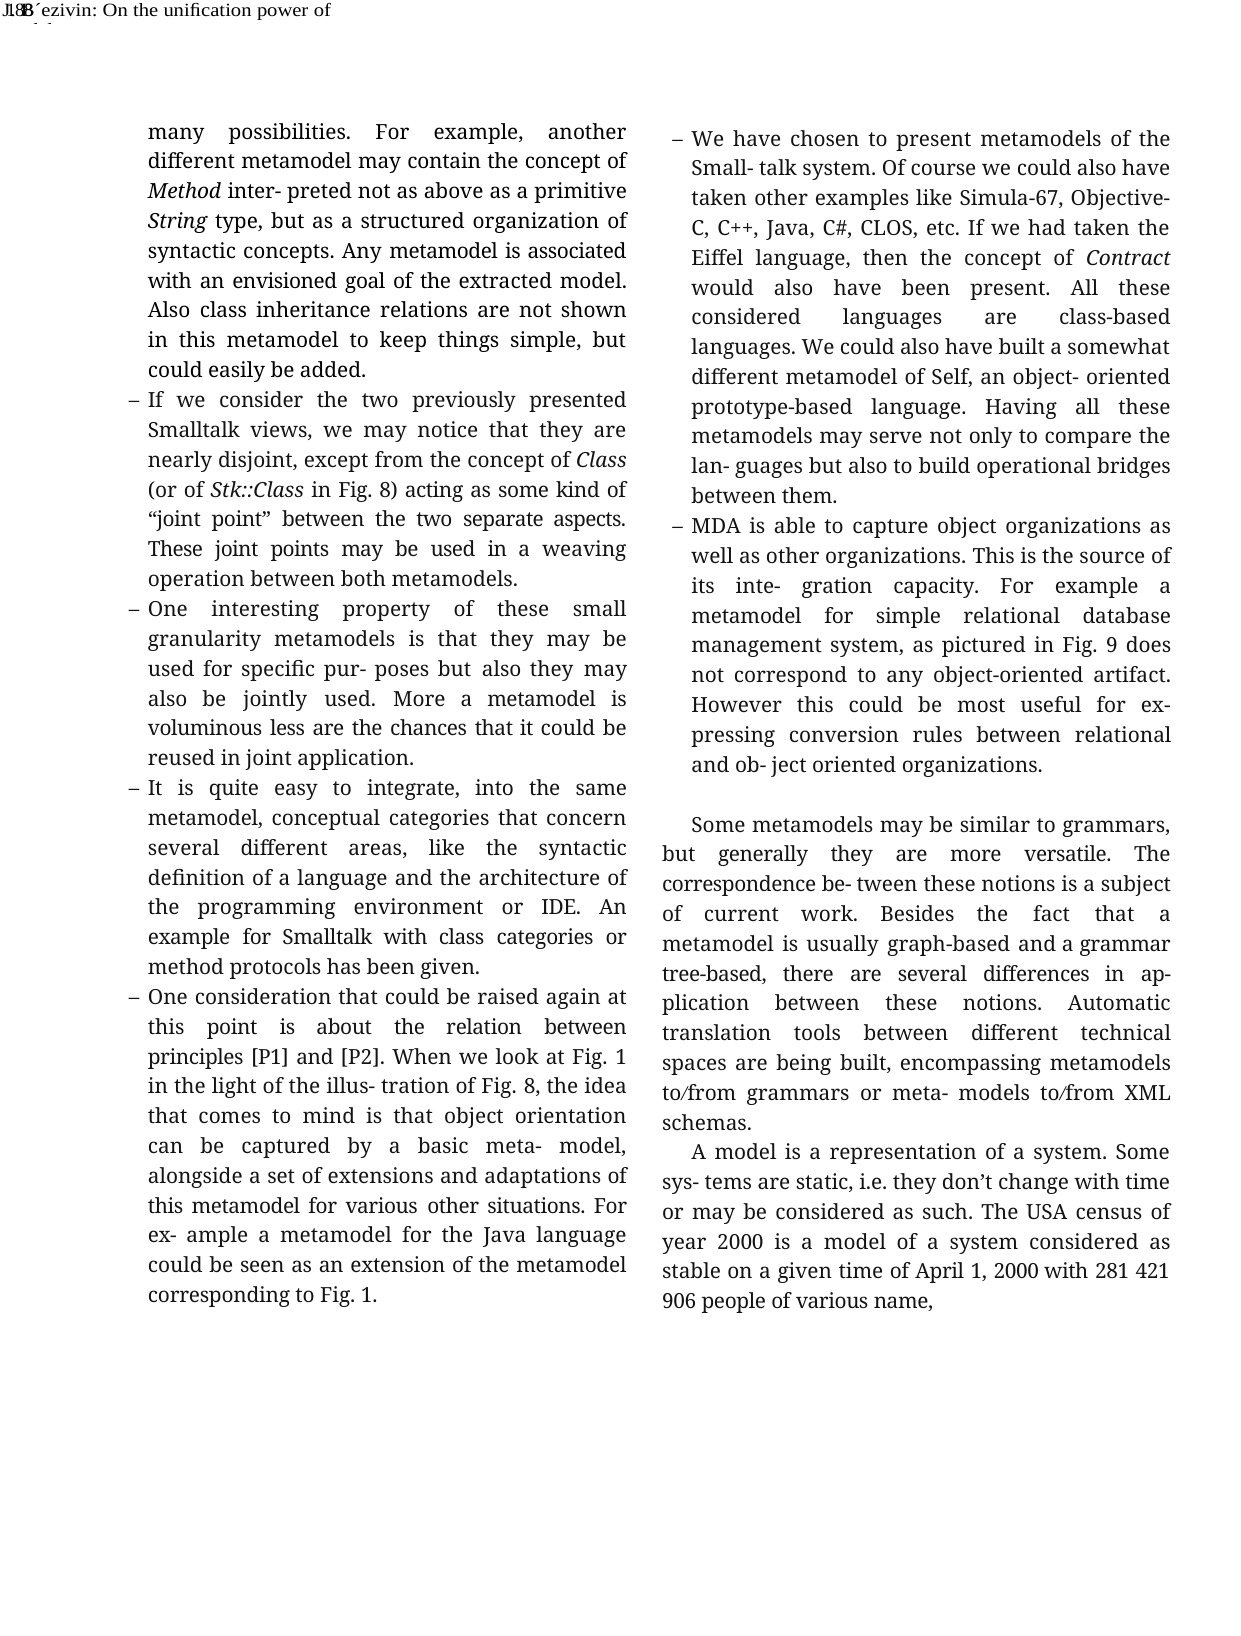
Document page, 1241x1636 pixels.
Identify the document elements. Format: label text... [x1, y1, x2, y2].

list One consideration that could be raised again at this point is about the relation between principles [P1] and [P2]. When we look at Fig. 1 in the light of the illus- tration of Fig. 8, the idea that comes to mind is that object orientation can be captured by a basic meta- model, alongside a set of extensions and adaptations of this metamodel for various other situations. For ex- ample a metamodel for the Java language could be seen as an extension of the metamodel corresponding to Fig. 1. [128, 982, 627, 1308]
list One interesting property of these small granularity metamodels is that they may be used for speciﬁc pur- poses but also they may also be jointly used. More a metamodel is voluminous less are the chances that it could be reused in joint application. [128, 594, 627, 772]
list We have chosen to present metamodels of the Small- talk system. Of course we could also have taken other examples like Simula-67, Objective-C, C++, Java, C#, CLOS, etc. If we had taken the Eiﬀel language, then the concept of Contract would also have been present. All these considered languages are class-based languages. We could also have built a somewhat diﬀerent metamodel of Self, an object- oriented prototype-based language. Having all these metamodels may serve not only to compare the lan- guages but also to build operational bridges between them. [672, 124, 1171, 509]
list MDA is able to capture object organizations as well as other organizations. This is the source of its inte- gration capacity. For example a metamodel for simple relational database management system, as pictured in Fig. 9 does not correspond to any object-oriented artifact. However this could be most useful for ex- pressing conversion rules between relational and ob- ject oriented organizations. [672, 511, 1171, 778]
text Some metamodels may be similar to grammars, but generally they are more versatile. The correspondence be- tween these notions is a subject of current work. Besides the fact that a metamodel is usually graph-based and a grammar tree-based, there are several diﬀerences in ap- plication between these notions. Automatic translation tools between diﬀerent technical spaces are being built, encompassing metamodels to/from grammars or meta- models to/from XML schemas. [662, 810, 1171, 1136]
list It is quite easy to integrate, into the same metamodel, conceptual categories that concern several diﬀerent areas, like the syntactic deﬁnition of a language and the architecture of the programming environment or IDE. An example for Smalltalk with class categories or method protocols has been given. [128, 773, 627, 980]
list If we consider the two previously presented Smalltalk views, we may notice that they are nearly disjoint, except from the concept of Class (or of Stk::Class in Fig. 8) acting as some kind of “joint point” between the two separate aspects. These joint points may be used in a weaving operation between both metamodels. [128, 385, 627, 592]
text A model is a representation of a system. Some sys- tems are static, i.e. they don’t change with time or may be considered as such. The USA census of year 2000 is a model of a system considered as stable on a given time of April 1, 2000 with 281 421 906 people of various name, [662, 1137, 1170, 1315]
text many possibilities. For example, another diﬀerent metamodel may contain the concept of Method inter- preted not as above as a primitive String type, but as a structured organization of syntactic concepts. Any metamodel is associated with an envisioned goal of the extracted model. Also class inheritance relations are not shown in this metamodel to keep things simple, but could easily be added. [148, 117, 627, 383]
